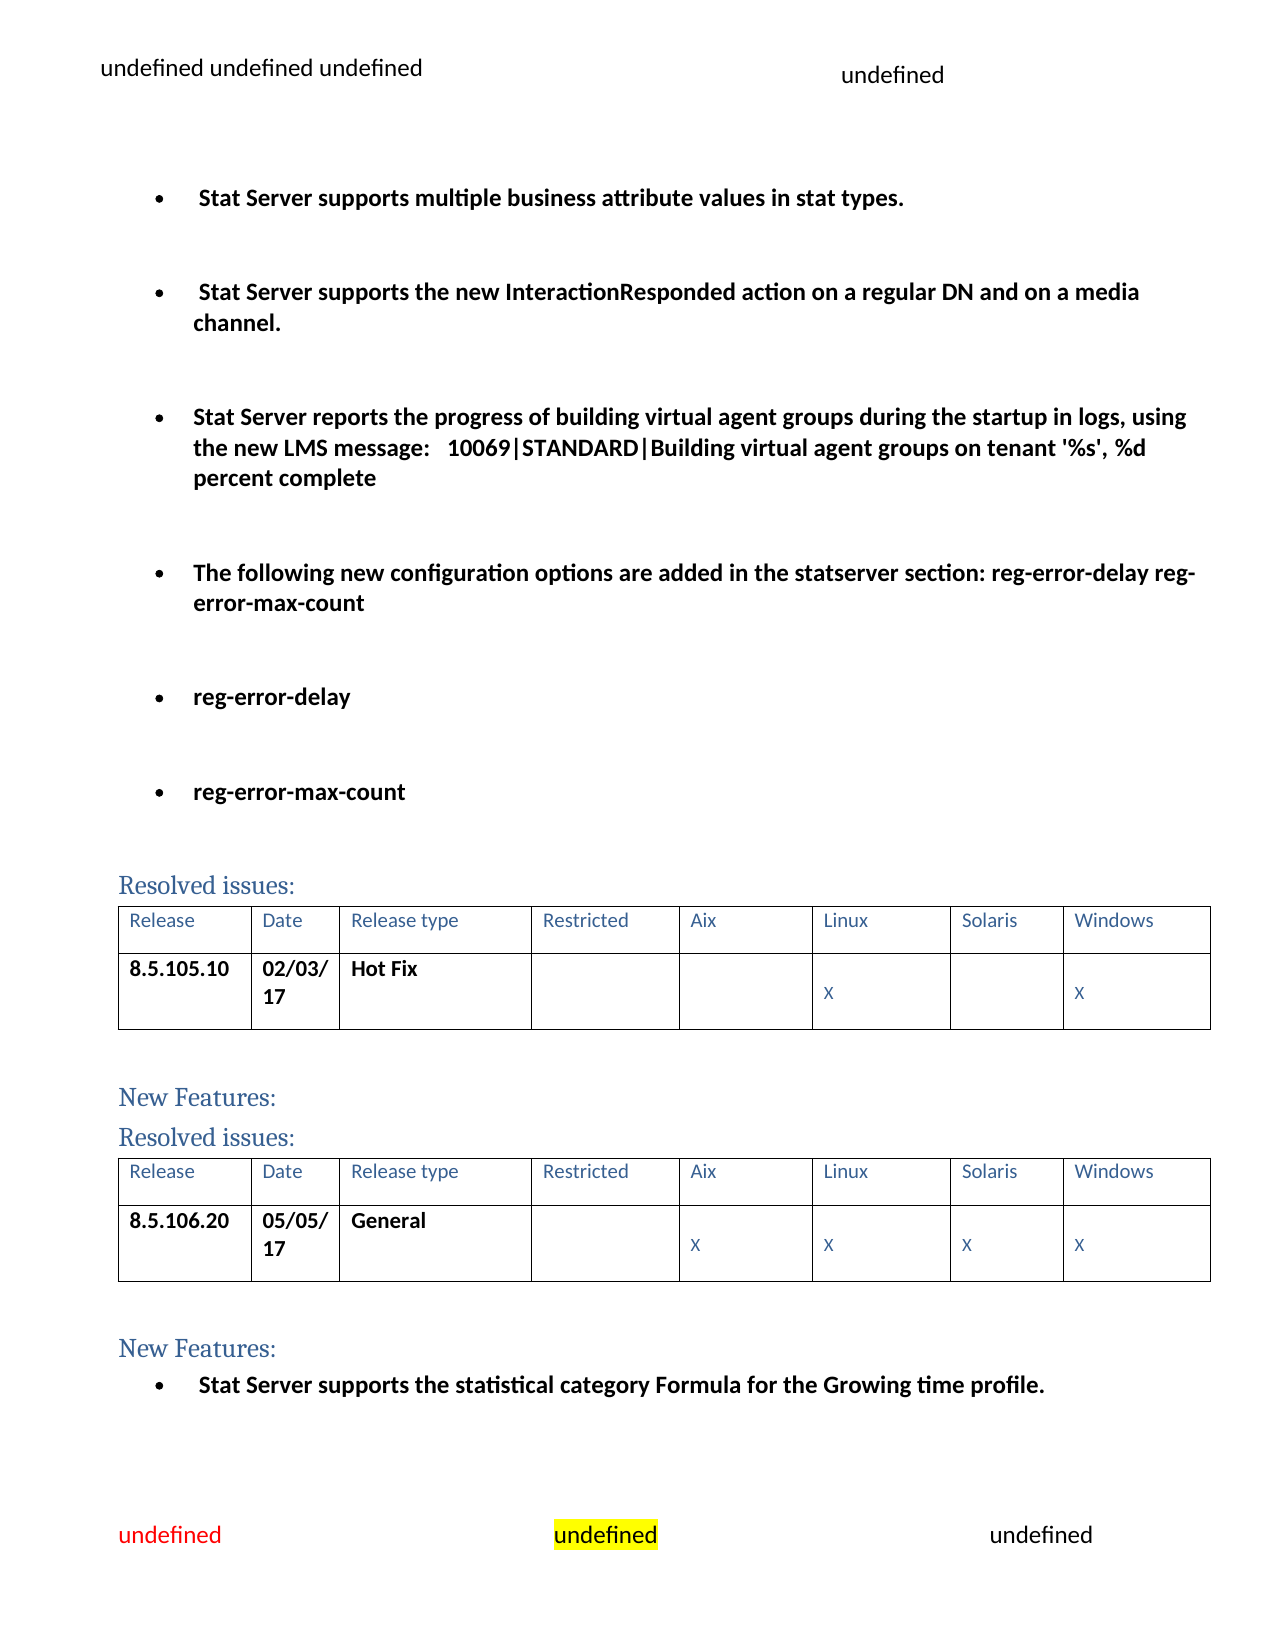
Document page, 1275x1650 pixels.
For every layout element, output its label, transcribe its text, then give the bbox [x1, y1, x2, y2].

subtitle Resolved issues: [118, 870, 1226, 901]
table_header Solaris [951, 907, 1063, 953]
table_header Release [119, 1159, 251, 1205]
subtitle Resolved issues: [118, 1122, 1226, 1153]
list The following new configuration options are added in the statserver section: reg-error-delay reg-error-max-count [156, 557, 1226, 618]
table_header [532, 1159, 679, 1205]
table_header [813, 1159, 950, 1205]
subtitle New Features: [118, 1082, 1226, 1113]
table_header Restricted [532, 907, 679, 953]
list Stat Server supports multiple business attribute values in stat types. [156, 182, 1226, 212]
list Stat Server supports the new InteractionResponded action on a regular DN and on a media channel. [156, 276, 1226, 337]
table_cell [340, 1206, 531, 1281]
list Stat Server reports the progress of building virtual agent groups during the startup in logs, using the new LMS message: 10069|STANDARD|Building virtual agent groups on tenant '%s', %d percent complete [156, 401, 1226, 493]
list reg-error-max-count [156, 776, 1226, 806]
table_header Aix [680, 907, 812, 953]
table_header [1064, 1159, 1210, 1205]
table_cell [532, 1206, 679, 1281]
table_cell Hot Fix [340, 954, 531, 1029]
table_cell X [813, 954, 950, 1029]
table_header Windows [1064, 907, 1210, 953]
table_header Date [252, 907, 339, 953]
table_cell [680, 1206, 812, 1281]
table_header Release type [340, 907, 531, 953]
table_cell [680, 954, 812, 1029]
table_cell 8.5.105.10 [119, 954, 251, 1029]
table_cell X [1064, 954, 1210, 1029]
subtitle New Features: [118, 1333, 1226, 1364]
table_cell 02/03/17 [252, 954, 339, 1029]
table_header Linux [813, 907, 950, 953]
list reg-error-delay [156, 682, 1226, 712]
table_cell [532, 954, 679, 1029]
table_cell [951, 954, 1063, 1029]
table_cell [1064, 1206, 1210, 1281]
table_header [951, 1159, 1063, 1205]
table_header Release type [340, 1159, 531, 1205]
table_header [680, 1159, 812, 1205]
list Stat Server supports the statistical category Formula for the Growing time profile. [156, 1369, 1226, 1399]
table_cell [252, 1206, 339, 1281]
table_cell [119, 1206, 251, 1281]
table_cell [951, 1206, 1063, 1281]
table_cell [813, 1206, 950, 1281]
table_header Release [119, 907, 251, 953]
table_header Date [252, 1159, 339, 1205]
